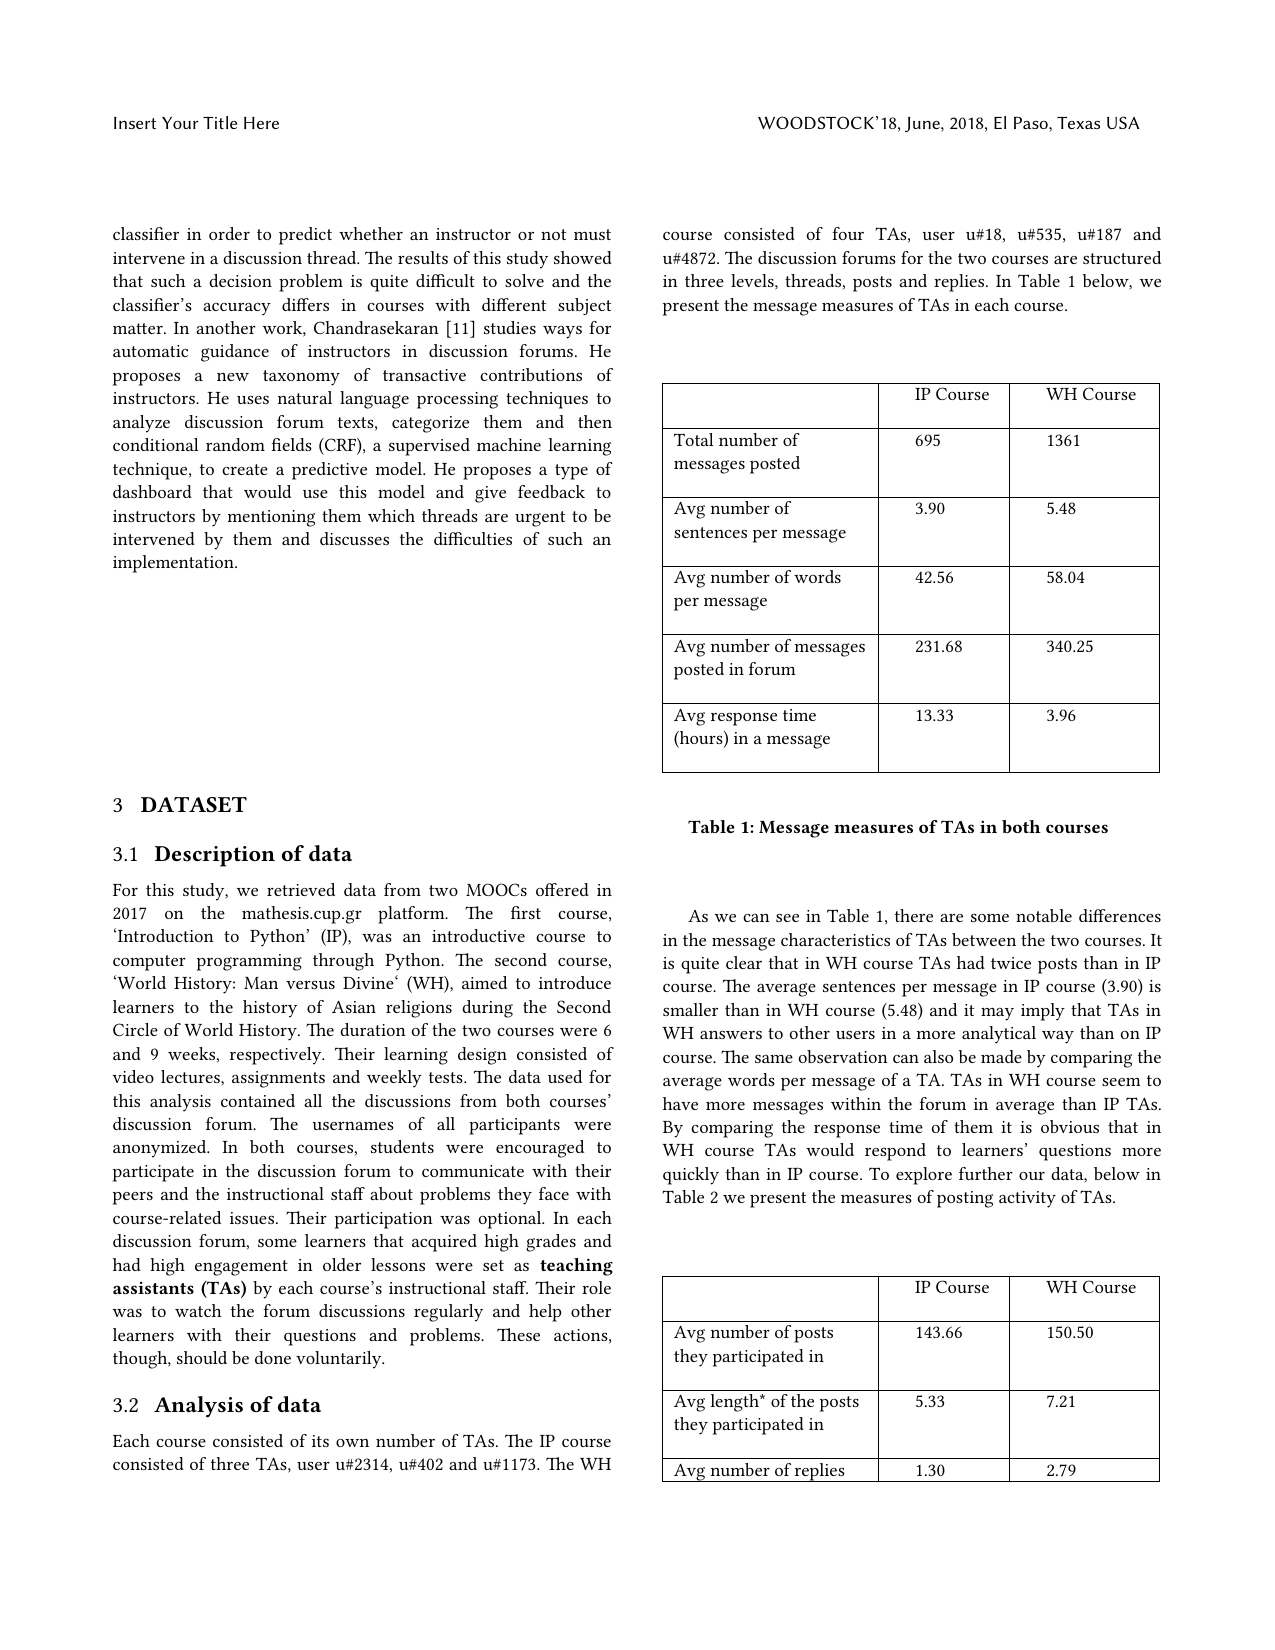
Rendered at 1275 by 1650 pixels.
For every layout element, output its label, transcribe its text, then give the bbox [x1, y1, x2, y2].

text 3.1 Description of data [112, 841, 612, 867]
table_cell 3.90 [879, 498, 1009, 566]
table_cell Avg number of messages posted in forum [663, 635, 878, 703]
table_header IP Course [879, 384, 1009, 428]
table_cell 42.56 [879, 567, 1009, 634]
table_header [663, 384, 878, 428]
table_cell 2.79 [1010, 1459, 1159, 1481]
text Each course consisted of its own number of TAs. The IP course consisted of three TAs, user u#2314, u#402 and u#1173. The WH course consisted of four TAs, user u#18, u#535, u#187 and u#4872. The discussion forums for the two courses are structured in three levels, threads, posts and replies. In Table 1 below, we present the message measures of TAs in each course. [112, 1431, 612, 1475]
table_cell 5.33 [879, 1391, 1009, 1458]
table_header [663, 1277, 878, 1321]
text Table 1: Message measures of TAs in both courses [662, 817, 1162, 838]
table_cell 695 [879, 429, 1009, 497]
table_cell 150.50 [1010, 1322, 1159, 1389]
text As we can see in Table 1, there are some notable differences in the message characteristics of TAs between the two courses. It is quite clear that in WH course TAs had twice posts than in IP course. The average sentences per message in IP course (3.90) is smaller than in WH course (5.48) and it may imply that TAs in WH answers to other users in a more analytical way than on IP course. The same observation can also be made by comparing the average words per message of a TA. TAs in WH course seem to have more messages within the forum in average than IP TAs. By comparing the response time of them it is obvious that in WH course TAs would respond to learners’ questions more quickly than in IP course. To explore further our data, below in Table 2 we present the measures of posting activity of TAs. [662, 906, 1162, 1208]
table_header WH Course [1010, 384, 1159, 428]
table_cell 231.68 [879, 635, 1009, 703]
table_cell 13.33 [879, 704, 1009, 772]
table_header IP Course [879, 1277, 1009, 1321]
table_cell 7.21 [1010, 1391, 1159, 1458]
table_cell 340.25 [1010, 635, 1159, 703]
table_cell 58.04 [1010, 567, 1159, 634]
table_cell Avg number of words per message [663, 567, 878, 634]
table_cell Avg number of sentences per message [663, 498, 878, 566]
text 3 DATASET [112, 792, 612, 818]
table_cell Avg response time (hours) in a message [663, 704, 878, 772]
table_cell 1361 [1010, 429, 1159, 497]
table_cell 5.48 [1010, 498, 1159, 566]
text Each course consisted of its own number of TAs. The IP course consisted of three TAs, user u#2314, u#402 and u#1173. The WH course consisted of four TAs, user u#18, u#535, u#187 and u#4872. The discussion forums for the two courses are structured in three levels, threads, posts and replies. In Table 1 below, we present the message measures of TAs in each course. [662, 224, 1162, 316]
table_cell Total number of messages posted [663, 429, 878, 497]
table_header WH Course [1010, 1277, 1159, 1321]
table_cell 3.96 [1010, 704, 1159, 772]
table_cell Avg number of replies per post they made [663, 1459, 878, 1481]
table_cell Avg length* of the posts they participated in [663, 1391, 878, 1458]
text 3.2 Analysis of data [112, 1392, 612, 1418]
text For this study, we retrieved data from two MOOCs offered in 2017 on the mathesis.cup.gr platform. The first course, ‘Introduction to Python’ (IP), was an introductive course to computer programming through Python. The second course, ‘World History: Man versus Divine‘ (WH), aimed to introduce learners to the history of Asian religions during the Second Circle of World History. The duration of the two courses were 6 and 9 weeks, respectively. Their learning design consisted of video lectures, assignments and weekly tests. The data used for this analysis contained all the discussions from both courses’ discussion forum. The usernames of all participants were anonymized. In both courses, students were encouraged to participate in the discussion forum to communicate with their peers and the instructional staff about problems they face with course-related issues. Their participation was optional. In each discussion forum, some learners that acquired high grades and had high engagement in older lessons were set as teaching assistants (TAs) by each course’s instructional staff. Their role was to watch the forum discussions regularly and help other learners with their questions and problems. These actions, though, should be done voluntarily. [112, 879, 612, 1369]
table_cell 1.30 [879, 1459, 1009, 1481]
table_cell Avg number of posts they participated in [663, 1322, 878, 1389]
table_cell 143.66 [879, 1322, 1009, 1389]
